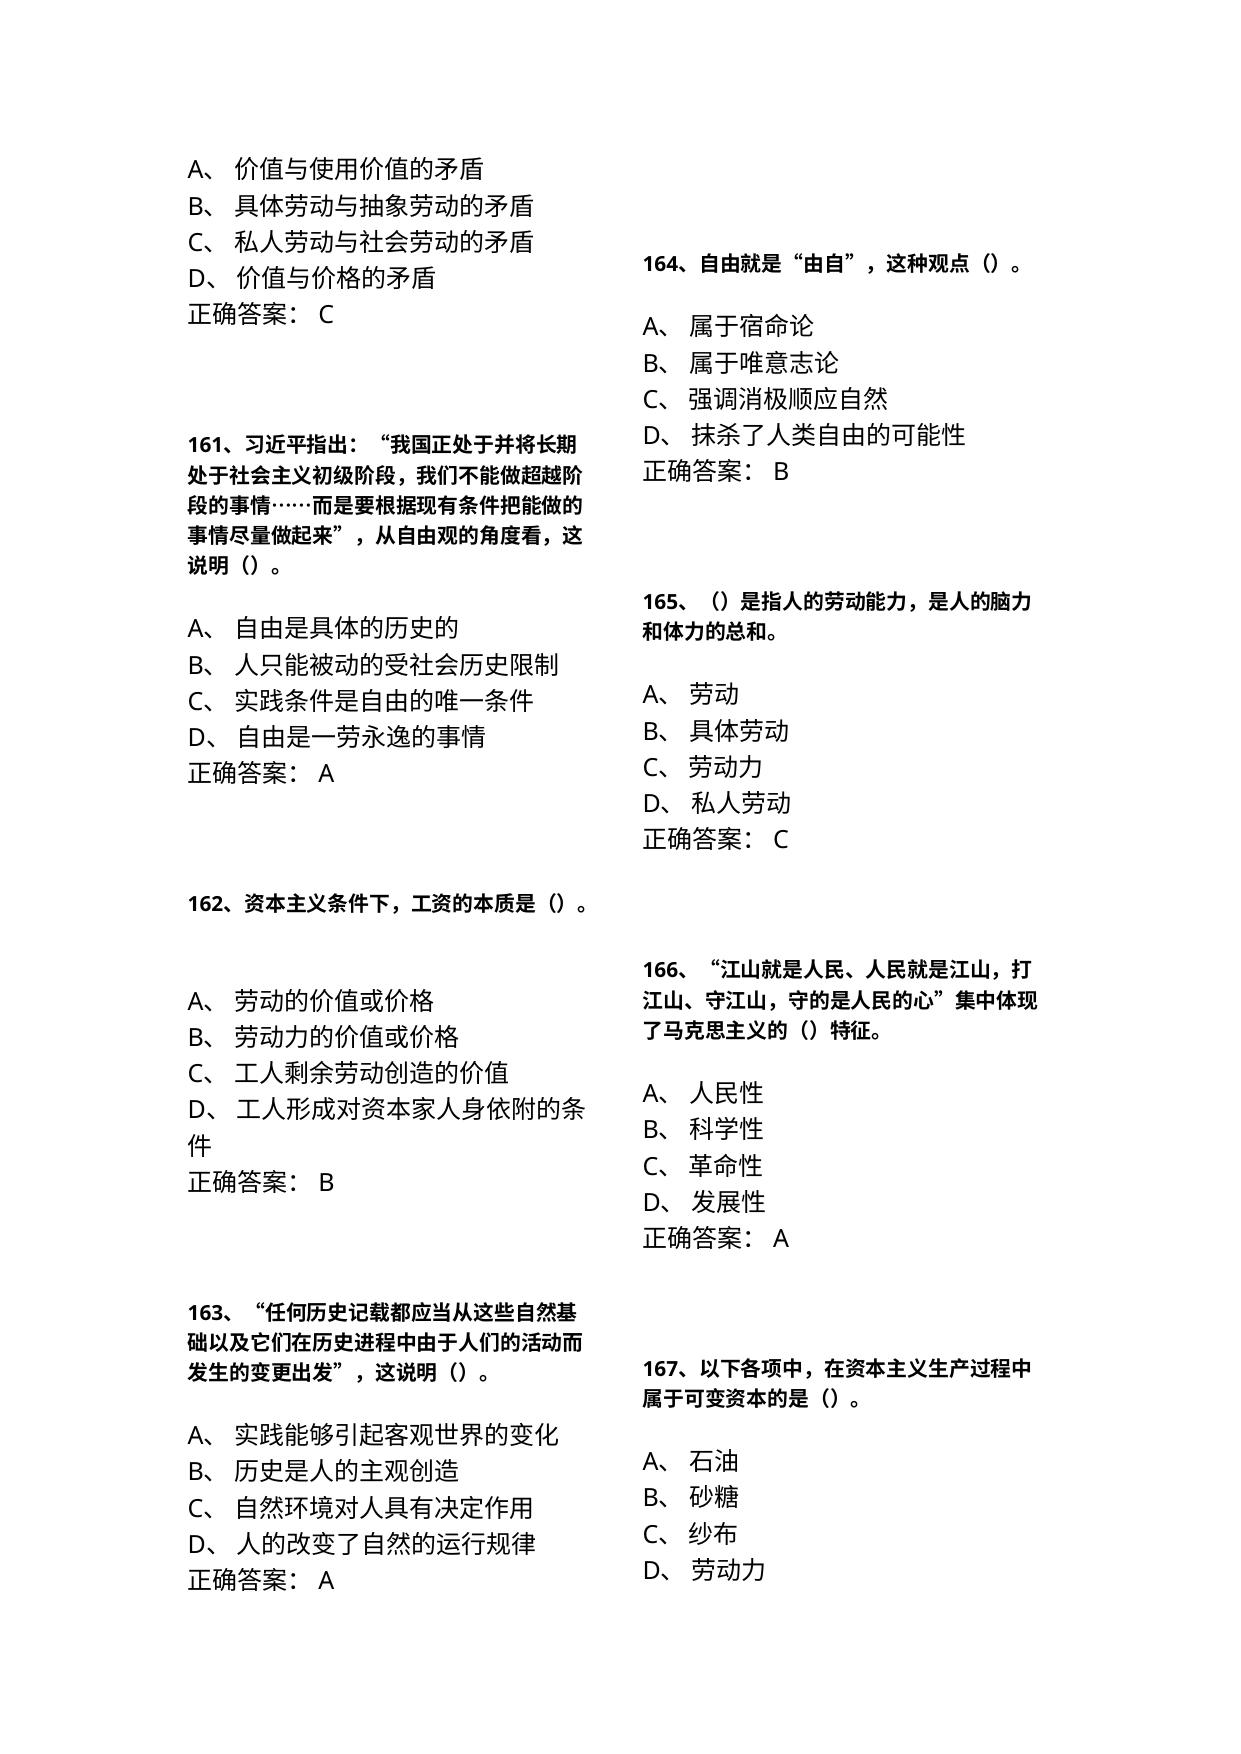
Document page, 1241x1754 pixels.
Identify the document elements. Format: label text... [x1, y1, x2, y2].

text C、 实践条件是自由的唯一条件 [187, 681, 598, 718]
text C、 强调消极顺应自然 [642, 379, 1053, 416]
text 正确答案： B [187, 1162, 598, 1198]
text 165、（）是指人的劳动能力，是人的脑力和体力的总和。 [642, 585, 1053, 646]
text 正确答案： A [187, 754, 598, 790]
text C、 劳动力 [642, 747, 1053, 784]
text D、 发展性 [642, 1182, 1053, 1218]
text A、 劳动的价值或价格 [187, 981, 598, 1017]
text 162、资本主义条件下，工资的本质是（）。 [187, 887, 598, 952]
text C、 自然环境对人具有决定作用 [187, 1488, 598, 1524]
text C、 工人剩余劳动创造的价值 [187, 1053, 598, 1090]
text D、 价值与价格的矛盾 [187, 259, 598, 295]
text 167、以下各项中，在资本主义生产过程中属于可变资本的是（）。 [642, 1352, 1053, 1412]
text A、 属于宿命论 [642, 307, 1053, 343]
text B、 劳动力的价值或价格 [187, 1017, 598, 1053]
text A、 价值与使用价值的矛盾 [187, 150, 598, 186]
text 166、“江山就是人民、人民就是江山，打江山、守江山，守的是人民的心”集中体现了马克思主义的（）特征。 [642, 953, 1053, 1044]
text A、 实践能够引起客观世界的变化 [187, 1416, 598, 1452]
text 164、自由就是“由自”，这种观点（）。 [642, 247, 1053, 278]
text 161、习近平指出：“我国正处于并将长期处于社会主义初级阶段，我们不能做超越阶段的事情……而是要根据现有条件把能做的事情尽量做起来”，从自由观的角度看，这说明（）。 [187, 428, 598, 580]
text B、 属于唯意志论 [642, 343, 1053, 379]
text C、 纱布 [642, 1514, 1053, 1550]
text D、 人的改变了自然的运行规律 [187, 1524, 598, 1561]
text B、 具体劳动 [642, 711, 1053, 747]
text 正确答案： C [187, 295, 598, 331]
text B、 历史是人的主观创造 [187, 1452, 598, 1488]
text A、 劳动 [642, 675, 1053, 711]
text 163、“任何历史记载都应当从这些自然基础以及它们在历史进程中由于人们的活动而发生的变更出发”，这说明（）。 [187, 1296, 598, 1386]
text 正确答案： B [642, 452, 1053, 488]
text A、 自由是具体的历史的 [187, 609, 598, 645]
text B、 人只能被动的受社会历史限制 [187, 645, 598, 681]
text A、 人民性 [642, 1073, 1053, 1110]
text 正确答案： A [187, 1561, 598, 1597]
text D、 劳动力 [642, 1550, 1053, 1587]
text D、 自由是一劳永逸的事情 [187, 718, 598, 754]
text D、 抹杀了人类自由的可能性 [642, 416, 1053, 452]
text A、 石油 [642, 1442, 1053, 1478]
text B、 砂糖 [642, 1478, 1053, 1514]
text C、 革命性 [642, 1146, 1053, 1182]
text B、 科学性 [642, 1110, 1053, 1146]
text D、 工人形成对资本家人身依附的条件 [187, 1090, 598, 1162]
text C、 私人劳动与社会劳动的矛盾 [187, 222, 598, 259]
text B、 具体劳动与抽象劳动的矛盾 [187, 186, 598, 222]
text 正确答案： A [642, 1218, 1053, 1255]
text 正确答案： C [642, 820, 1053, 856]
text D、 私人劳动 [642, 784, 1053, 820]
